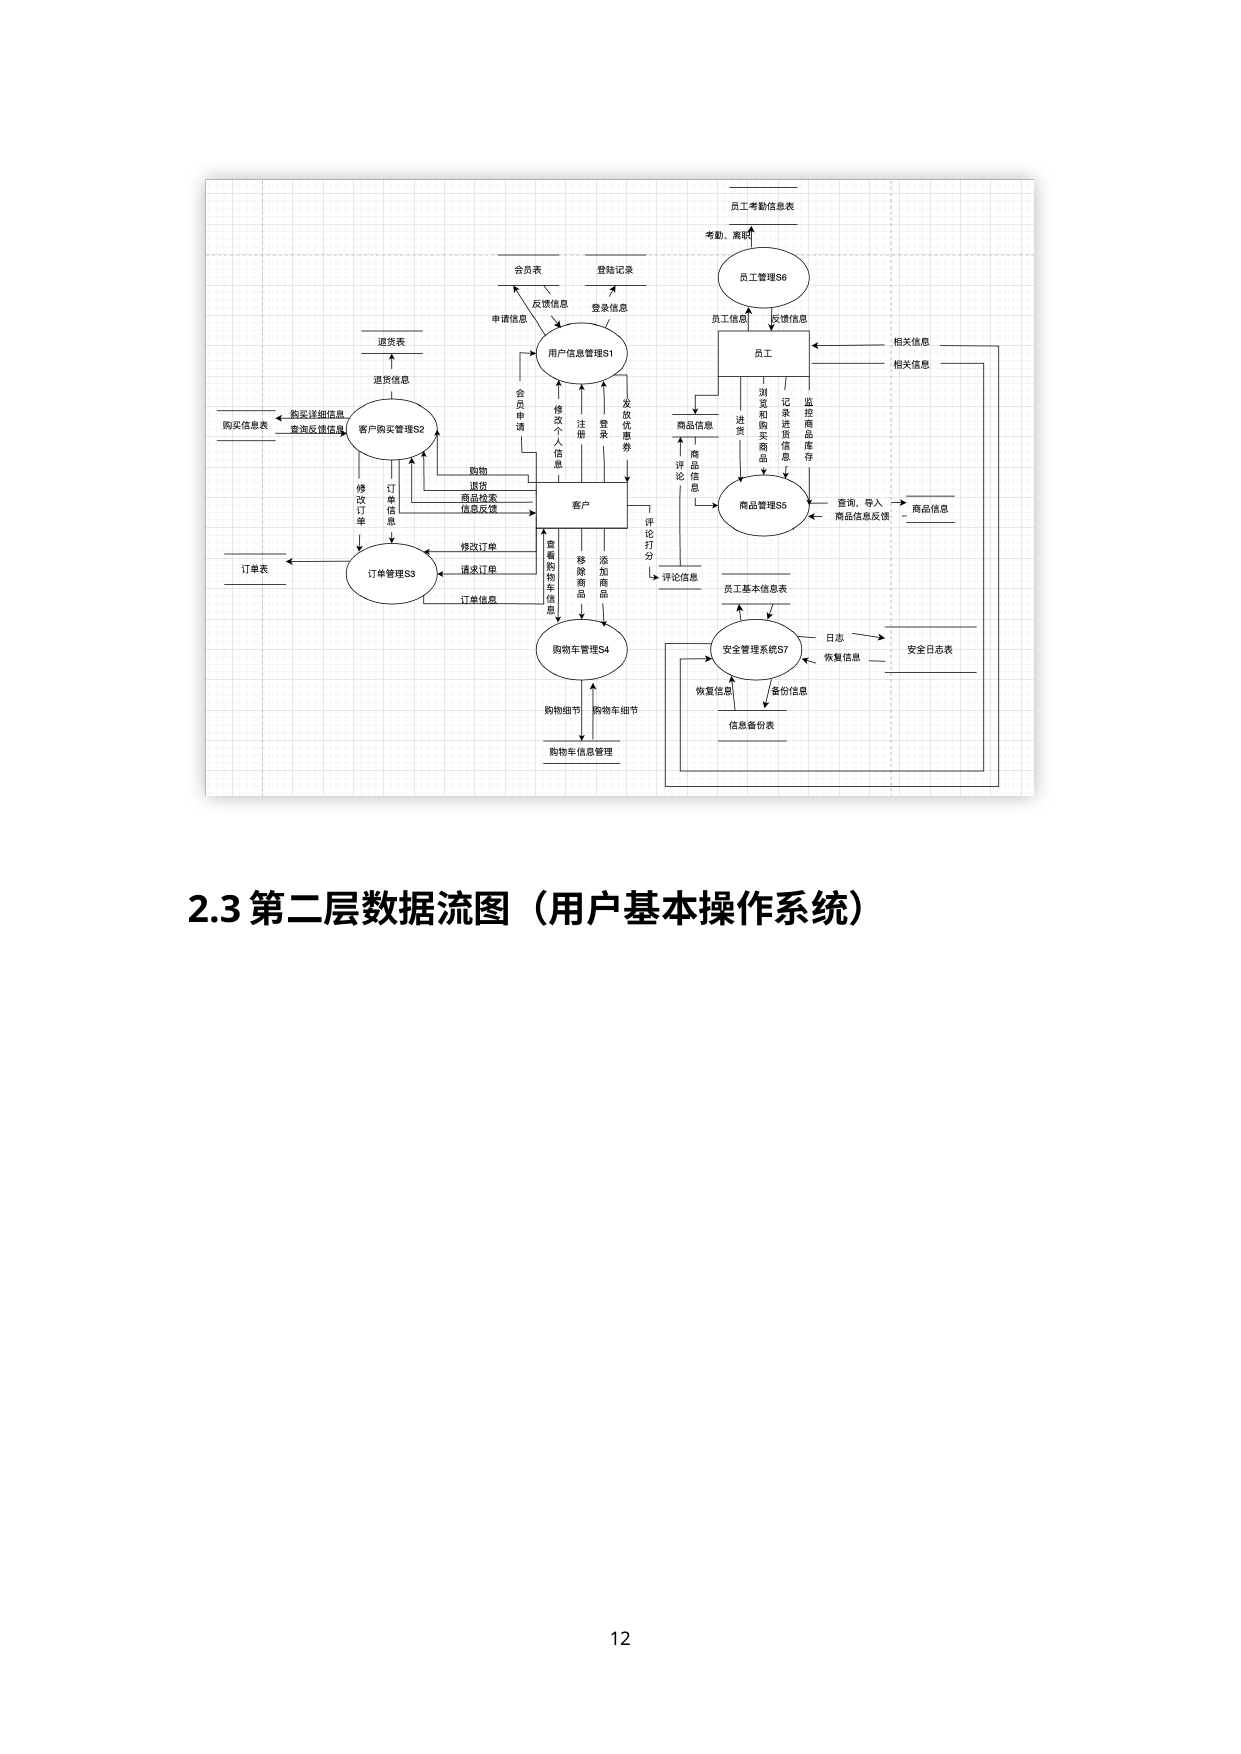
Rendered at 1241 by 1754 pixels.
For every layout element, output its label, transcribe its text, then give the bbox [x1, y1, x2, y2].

picture [187, 162, 1052, 814]
subtitle 2.3第二层数据流图（用户基本操作系统） [187, 874, 1053, 939]
